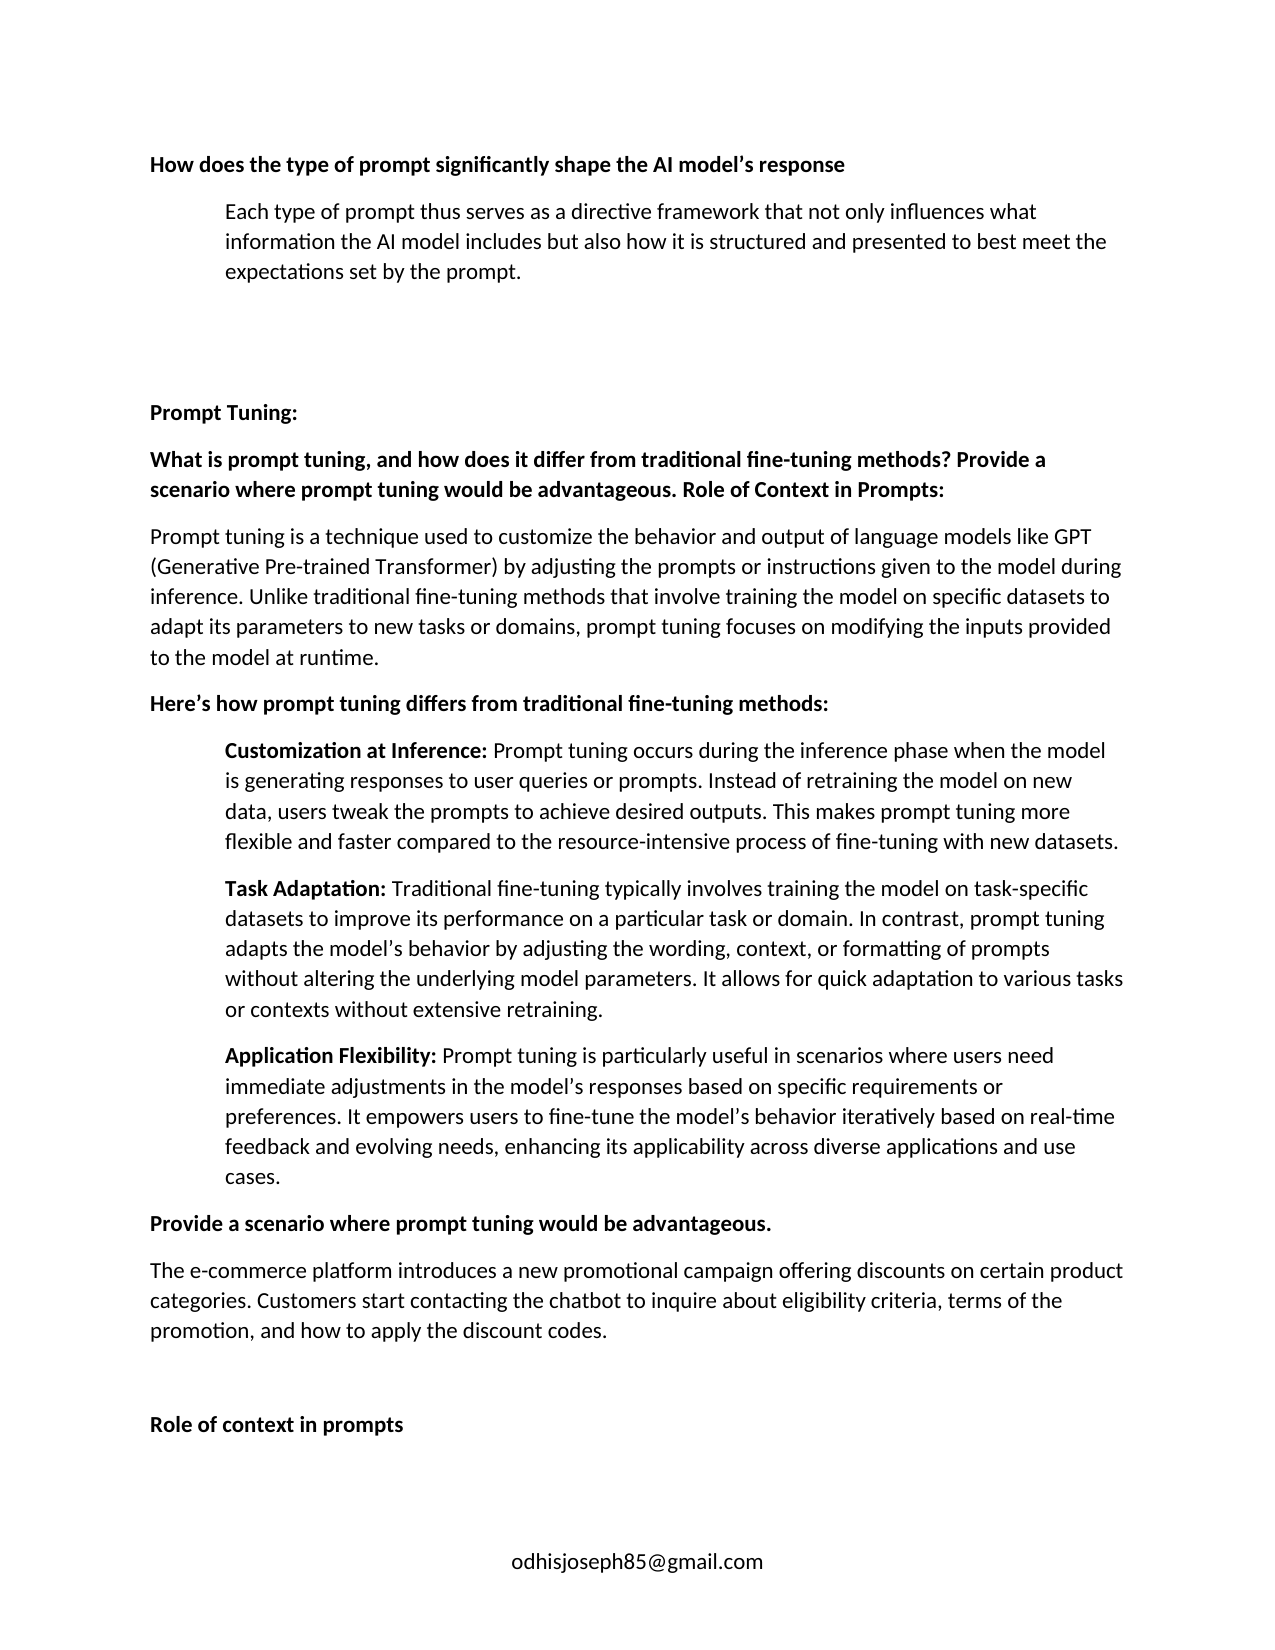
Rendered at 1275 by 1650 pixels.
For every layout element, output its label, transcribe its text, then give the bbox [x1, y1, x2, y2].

text Task Adaptation: Traditional fine-tuning typically involves training the model on task-specific datasets to improve its performance on a particular task or domain. In contrast, prompt tuning adapts the model’s behavior by adjusting the wording, context, or formatting of prompts without altering the underlying model parameters. It allows for quick adaptation to various tasks or contexts without extensive retraining. [225, 874, 1125, 1023]
text Application Flexibility: Prompt tuning is particularly useful in scenarios where users need immediate adjustments in the model’s responses based on specific requirements or preferences. It empowers users to fine-tune the model’s behavior iteratively based on real-time feedback and evolving needs, enhancing its applicability across diverse applications and use cases. [225, 1042, 1125, 1191]
text The e-commerce platform introduces a new promotional campaign offering discounts on certain product categories. Customers start contacting the chatbot to inquire about eligibility criteria, terms of the promotion, and how to apply the discount codes. [150, 1256, 1125, 1345]
text Provide a scenario where prompt tuning would be advantageous. [150, 1209, 1125, 1237]
text Each type of prompt thus serves as a directive framework that not only influences what information the AI model includes but also how it is structured and presented to best meet the expectations set by the prompt. [225, 197, 1125, 285]
text Here’s how prompt tuning differs from traditional fine-tuning methods: [150, 689, 1125, 718]
text Prompt Tuning: [150, 398, 1125, 426]
text Role of context in prompts [150, 1410, 1125, 1438]
text How does the type of prompt significantly shape the AI model’s response [150, 150, 1125, 178]
text Customization at Inference: Prompt tuning occurs during the inference phase when the model is generating responses to user queries or prompts. Instead of retraining the model on new data, users tweak the prompts to achieve desired outputs. This makes prompt tuning more flexible and faster compared to the resource-intensive process of fine-tuning with new datasets. [225, 736, 1125, 855]
text What is prompt tuning, and how does it differ from traditional fine-tuning methods? Provide a scenario where prompt tuning would be advantageous. Role of Context in Prompts: [150, 445, 1125, 503]
text Prompt tuning is a technique used to customize the behavior and output of language models like GPT (Generative Pre-trained Transformer) by adjusting the prompts or instructions given to the model during inference. Unlike traditional fine-tuning methods that involve training the model on specific datasets to adapt its parameters to new tasks or domains, prompt tuning focuses on modifying the inputs provided to the model at runtime. [150, 522, 1125, 671]
